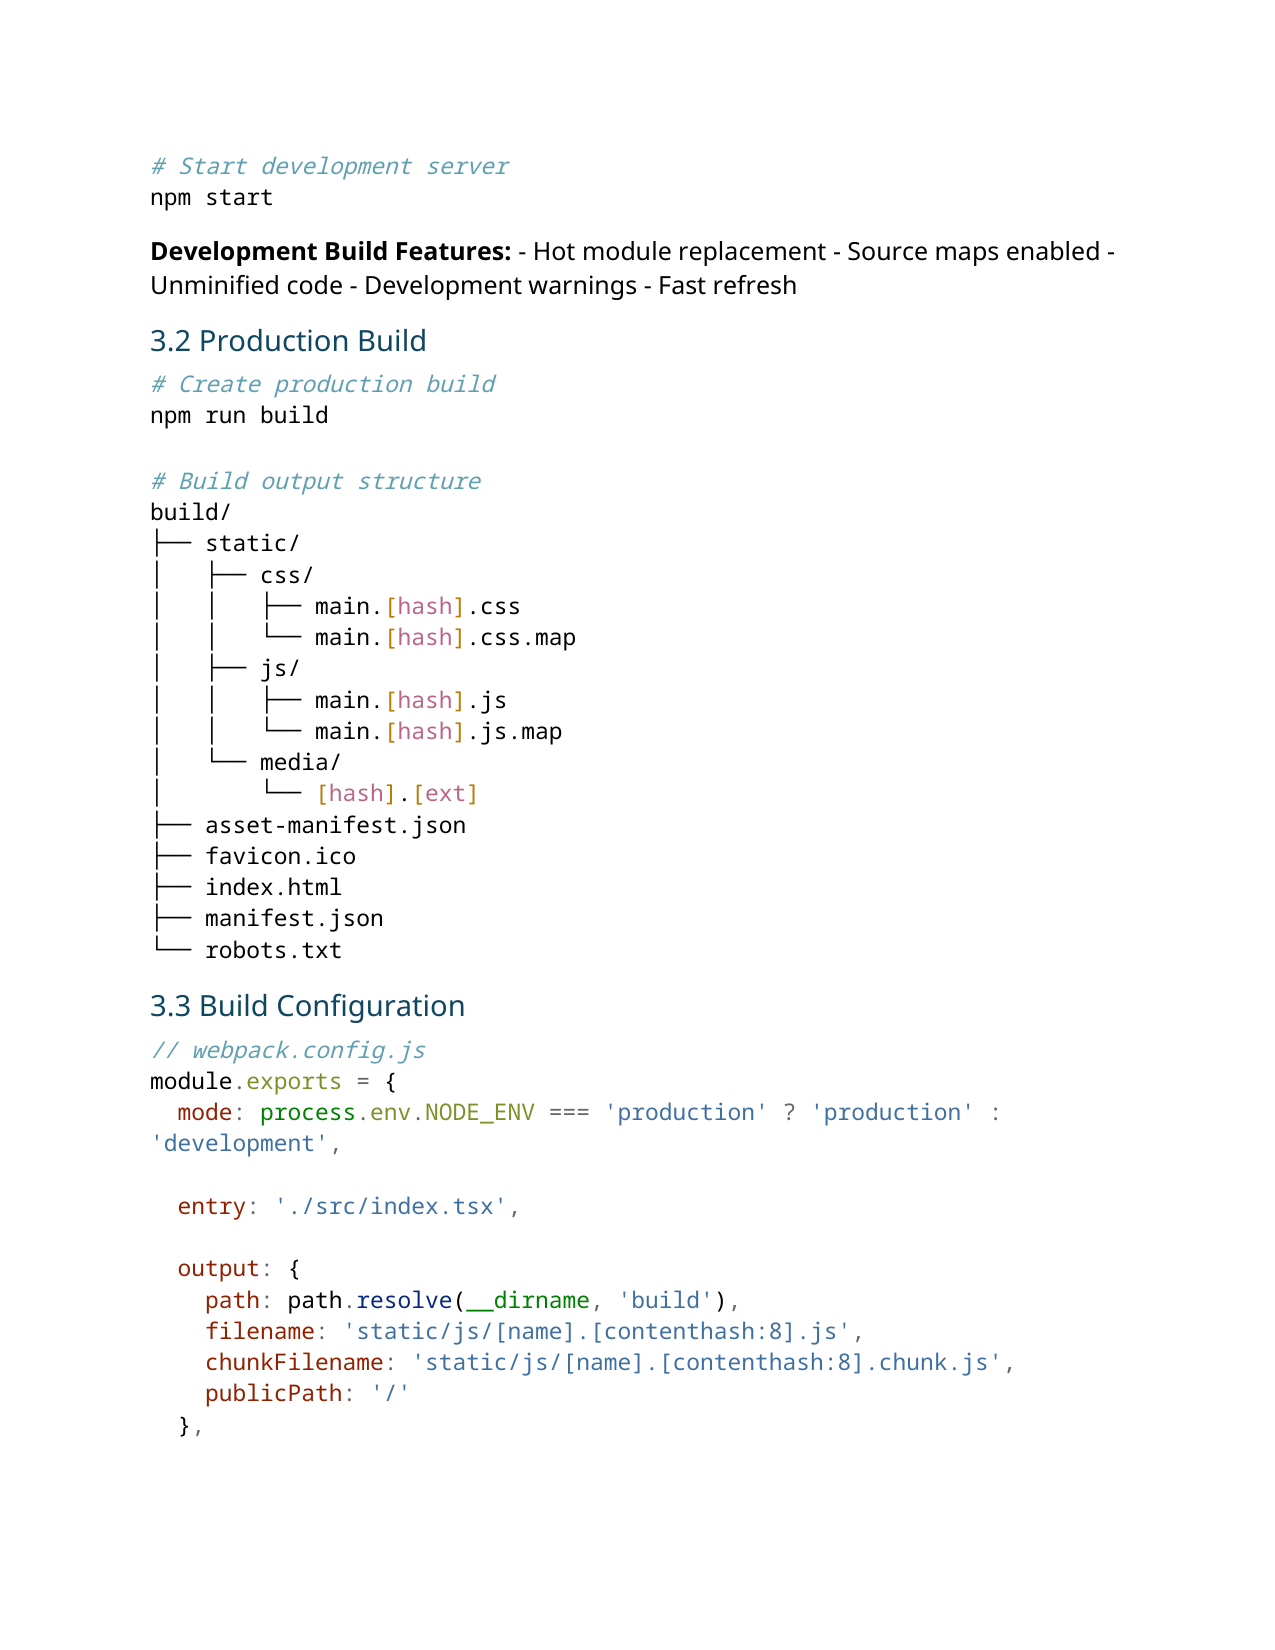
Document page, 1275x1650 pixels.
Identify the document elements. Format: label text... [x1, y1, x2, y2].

subtitle 3.2 Production Build [150, 320, 1125, 360]
text Development Build Features: - Hot module replacement - Source maps enabled - Unminified code - Development warnings - Fast refresh [150, 233, 1125, 301]
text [150, 1034, 1125, 1471]
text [150, 150, 1125, 212]
text # Create production build npm run build # Build output structure build/ ├── static/ │ ├── css/ │ │ ├── main.[hash].css │ │ └── main.[hash].css.map │ ├── js/ │ │ ├── main.[hash].js │ │ └── main.[hash].js.map │ └── media/ │ └── [hash].[ext] ├── asset-manifest.json ├── favicon.ico ├── index.html ├── manifest.json └── robots.txt [150, 368, 1125, 965]
subtitle 3.3 Build Configuration [150, 986, 1125, 1025]
